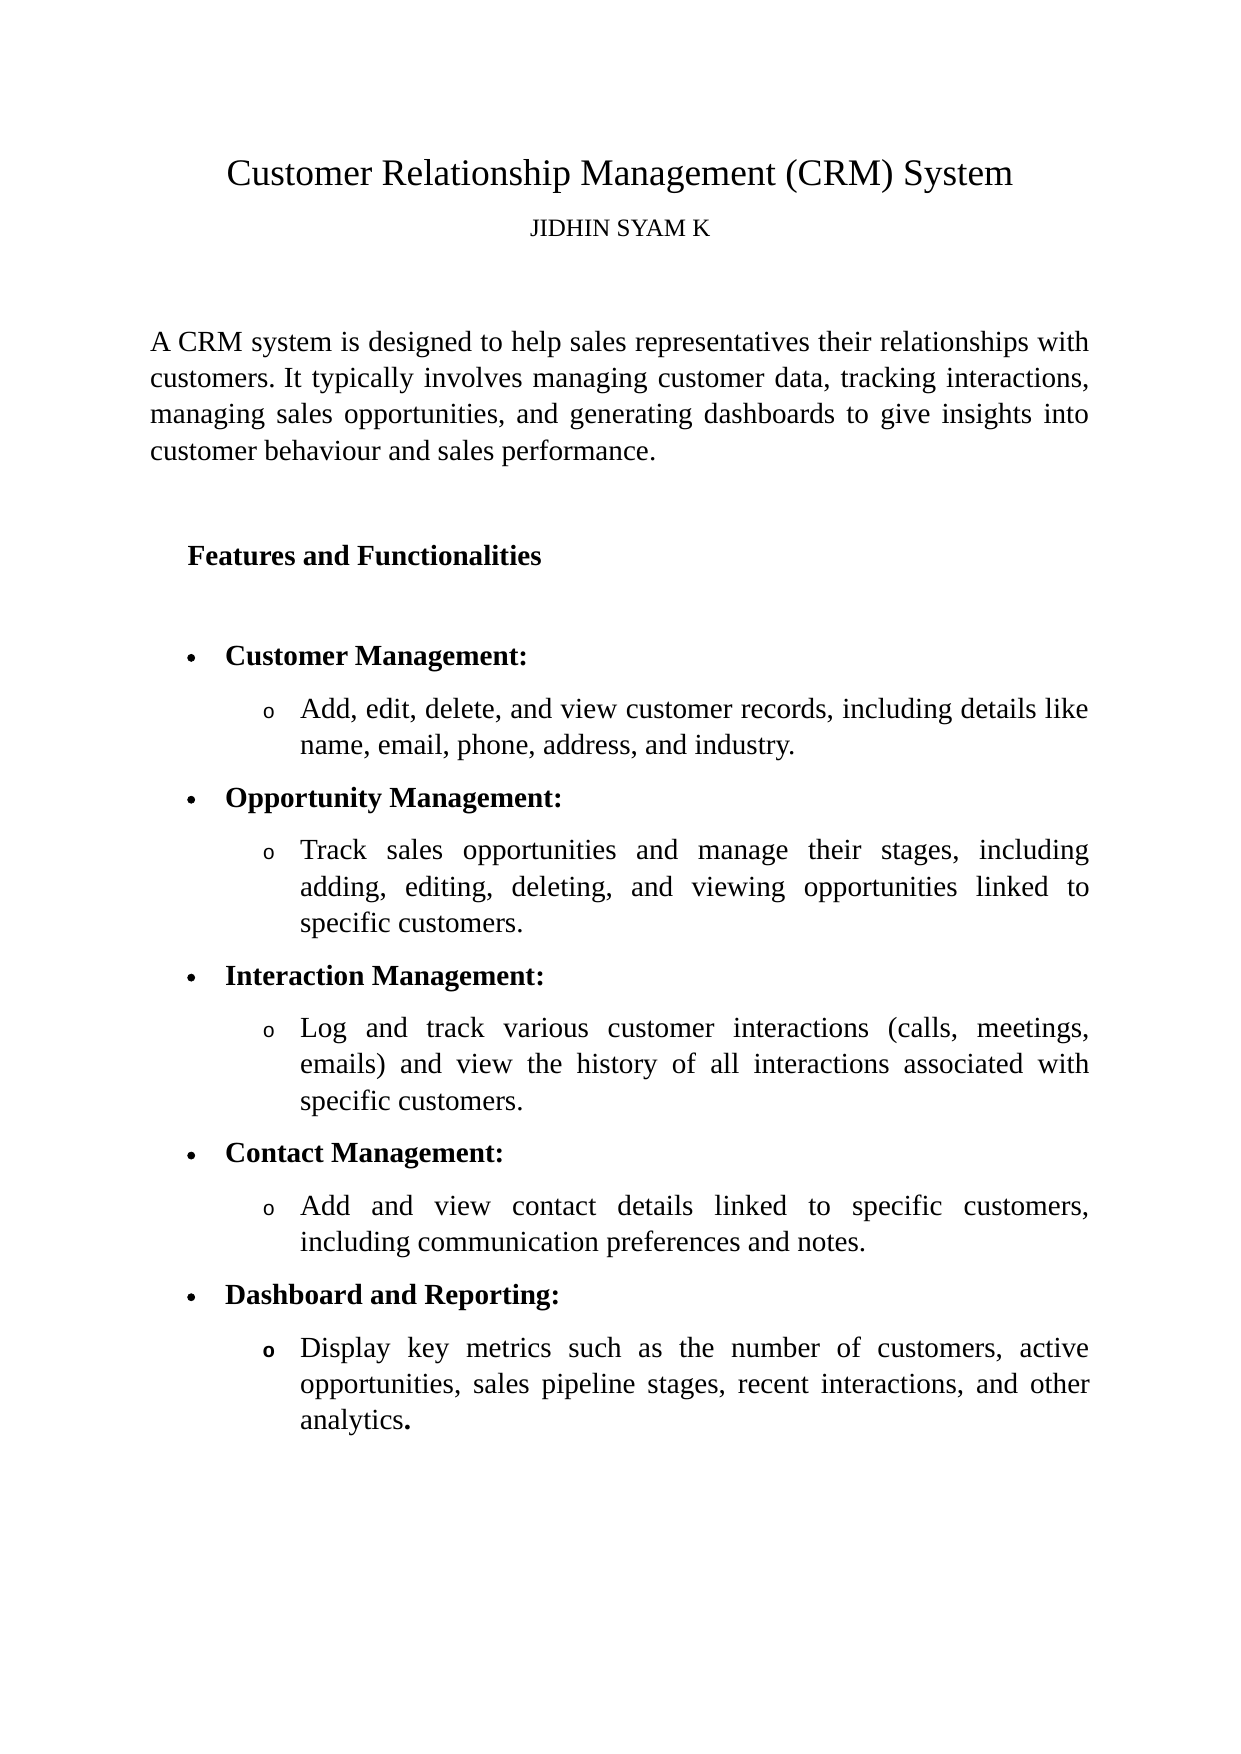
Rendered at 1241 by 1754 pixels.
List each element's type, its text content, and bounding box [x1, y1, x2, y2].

list Log and track various customer interactions (calls, meetings, emails) and view the history of all interactions associated with specific customers. [262, 1010, 1090, 1116]
text JIDHIN SYAM K [150, 213, 1090, 242]
list Track sales opportunities and manage their stages, including adding, editing, deleting, and viewing opportunities linked to specific customers. [262, 832, 1090, 938]
list Interaction Management: [187, 958, 1090, 991]
list Contact Management: [187, 1136, 1090, 1169]
list Opportunity Management: [187, 780, 1090, 813]
text Features and Functionalities [187, 538, 1090, 572]
text Customer Relationship Management (CRM) System [150, 150, 1090, 193]
list Add and view contact details linked to specific customers, including communication preferences and notes. [262, 1188, 1090, 1258]
list Display key metrics such as the number of customers, active opportunities, sales pipeline stages, recent interactions, and other analytics. [262, 1330, 1090, 1436]
list Dashboard and Reporting: [187, 1277, 1090, 1311]
list Customer Management: [187, 638, 1090, 671]
list Add, edit, delete, and view customer records, including details like name, email, phone, address, and industry. [262, 691, 1090, 760]
text A CRM system is designed to help sales representatives their relationships with customers. It typically involves managing customer data, tracking interactions, managing sales opportunities, and generating dashboards to give insights into customer behaviour and sales performance. [150, 324, 1090, 466]
